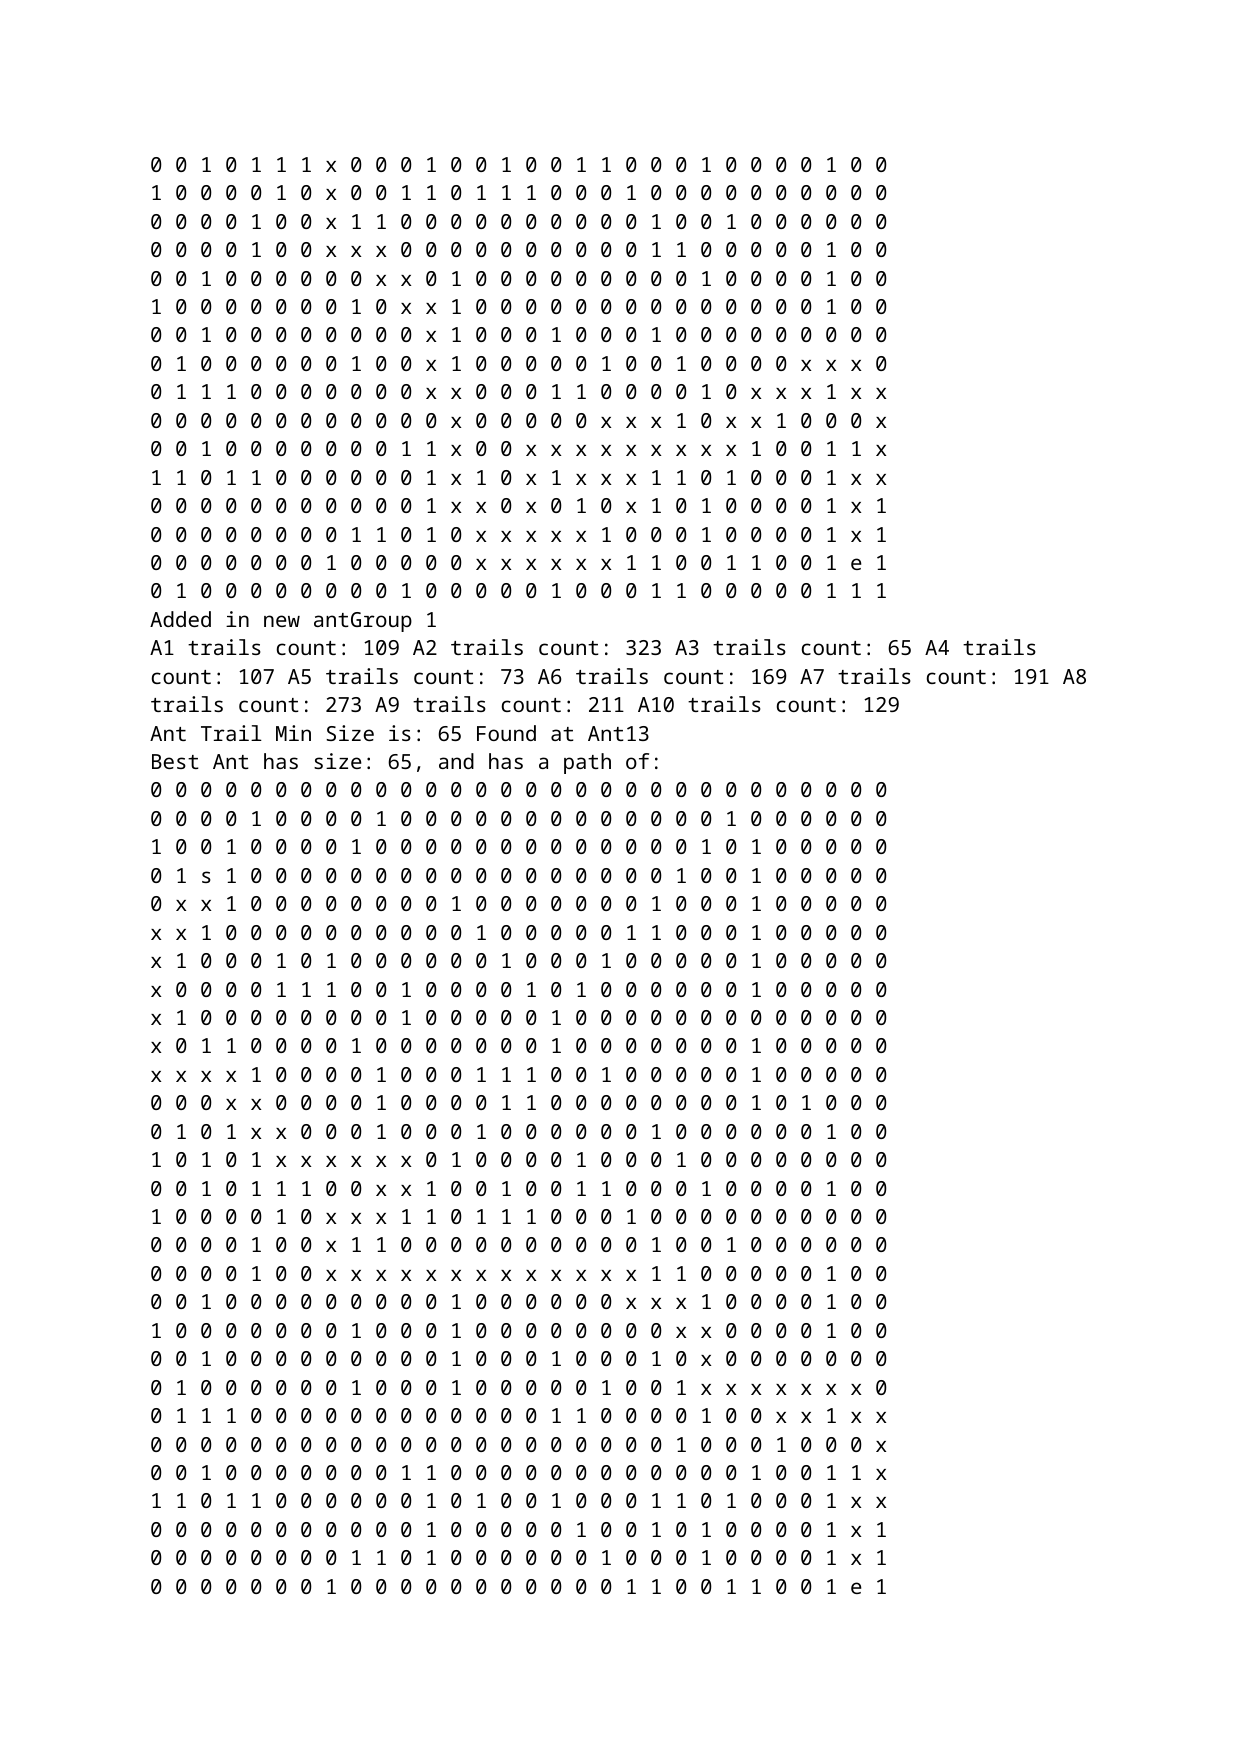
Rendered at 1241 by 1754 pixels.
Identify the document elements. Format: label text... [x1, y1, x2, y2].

text 0 0 1 0 1 1 1 x 0 0 0 1 0 0 1 0 0 1 1 0 0 0 1 0 0 0 0 1 0 0 [150, 150, 1090, 178]
text 0 0 0 0 0 0 0 0 0 0 0 1 0 0 0 0 0 1 0 0 1 0 1 0 0 0 0 1 x 1 [150, 1515, 1090, 1543]
text 0 1 0 1 x x 0 0 0 1 0 0 0 1 0 0 0 0 0 0 1 0 0 0 0 0 0 1 0 0 [150, 1117, 1090, 1145]
text 0 1 1 1 0 0 0 0 0 0 0 0 0 0 0 0 1 1 0 0 0 0 1 0 0 x x 1 x x [150, 1401, 1090, 1430]
text 0 0 0 0 0 0 0 0 0 0 0 0 0 0 0 0 0 0 0 0 0 1 0 0 0 1 0 0 0 x [150, 1430, 1090, 1458]
text 0 1 1 1 0 0 0 0 0 0 0 x x 0 0 0 1 1 0 0 0 0 1 0 x x x 1 x x [150, 377, 1090, 406]
text x 0 0 0 0 1 1 1 0 0 1 0 0 0 0 1 0 1 0 0 0 0 0 0 1 0 0 0 0 0 [150, 975, 1090, 1003]
text 0 0 0 0 1 0 0 x x x 0 0 0 0 0 0 0 0 0 0 1 1 0 0 0 0 0 1 0 0 [150, 235, 1090, 264]
text 1 0 0 0 0 1 0 x 0 0 1 1 0 1 1 1 0 0 0 1 0 0 0 0 0 0 0 0 0 0 [150, 178, 1090, 207]
text 0 0 0 0 0 0 0 0 0 0 0 1 x x 0 x 0 1 0 x 1 0 1 0 0 0 0 1 x 1 [150, 491, 1090, 520]
text 0 0 1 0 0 0 0 0 0 0 0 x 1 0 0 0 1 0 0 0 1 0 0 0 0 0 0 0 0 0 [150, 321, 1090, 349]
text 0 0 0 0 1 0 0 x 1 1 0 0 0 0 0 0 0 0 0 0 1 0 0 1 0 0 0 0 0 0 [150, 1231, 1090, 1259]
text 0 0 1 0 0 0 0 0 0 0 1 1 x 0 0 x x x x x x x x x 1 0 0 1 1 x [150, 434, 1090, 463]
text 0 0 0 0 0 0 0 1 0 0 0 0 0 x x x x x x 1 1 0 0 1 1 0 0 1 e 1 [150, 548, 1090, 577]
text 0 0 0 0 0 0 0 0 1 1 0 1 0 x x x x x 1 0 0 0 1 0 0 0 0 1 x 1 [150, 520, 1090, 548]
text Best Ant has size: 65, and has a path of: [150, 747, 1090, 776]
text 0 0 1 0 0 0 0 0 0 0 0 0 1 0 0 0 1 0 0 0 1 0 x 0 0 0 0 0 0 0 [150, 1344, 1090, 1373]
text Ant Trail Min Size is: 65 Found at Ant13 [150, 719, 1090, 747]
text 0 0 0 0 1 0 0 0 0 1 0 0 0 0 0 0 0 0 0 0 0 0 0 1 0 0 0 0 0 0 [150, 804, 1090, 832]
text x 1 0 0 0 1 0 1 0 0 0 0 0 0 1 0 0 0 1 0 0 0 0 0 1 0 0 0 0 0 [150, 946, 1090, 975]
text 0 1 s 1 0 0 0 0 0 0 0 0 0 0 0 0 0 0 0 0 0 1 0 0 1 0 0 0 0 0 [150, 861, 1090, 889]
text 1 0 0 0 0 0 0 0 1 0 0 0 1 0 0 0 0 0 0 0 0 x x 0 0 0 0 1 0 0 [150, 1316, 1090, 1344]
text 0 1 0 0 0 0 0 0 1 0 0 0 1 0 0 0 0 0 1 0 0 1 x x x x x x x 0 [150, 1373, 1090, 1401]
text 0 0 1 0 0 0 0 0 0 0 1 1 0 0 0 0 0 0 0 0 0 0 0 0 1 0 0 1 1 x [150, 1458, 1090, 1487]
text 0 0 1 0 0 0 0 0 0 x x 0 1 0 0 0 0 0 0 0 0 0 1 0 0 0 0 1 0 0 [150, 264, 1090, 292]
text A1 trails count: 109 A2 trails count: 323 A3 trails count: 65 A4 trails count: 107 A5 trails count: 73 A6 trails count: 169 A7 trails count: 191 A8 trails count: 273 A9 trails count: 211 A10 trails count: 129 [150, 633, 1090, 719]
text 1 1 0 1 1 0 0 0 0 0 0 1 0 1 0 0 1 0 0 0 1 1 0 1 0 0 0 1 x x [150, 1487, 1090, 1515]
text Added in new antGroup 1 [150, 605, 1090, 633]
text 0 1 0 0 0 0 0 0 0 0 1 0 0 0 0 0 1 0 0 0 1 1 0 0 0 0 0 1 1 1 [150, 577, 1090, 605]
text x 0 1 1 0 0 0 0 1 0 0 0 0 0 0 0 1 0 0 0 0 0 0 0 1 0 0 0 0 0 [150, 1032, 1090, 1060]
text 0 0 0 0 0 0 0 0 0 0 0 0 0 0 0 0 0 0 0 0 0 0 0 0 0 0 0 0 0 0 [150, 776, 1090, 804]
text 0 0 0 0 1 0 0 x 1 1 0 0 0 0 0 0 0 0 0 0 1 0 0 1 0 0 0 0 0 0 [150, 207, 1090, 235]
text 0 0 1 0 0 0 0 0 0 0 0 0 1 0 0 0 0 0 0 x x x 1 0 0 0 0 1 0 0 [150, 1287, 1090, 1316]
text 1 0 1 0 1 x x x x x x 0 1 0 0 0 0 1 0 0 0 1 0 0 0 0 0 0 0 0 [150, 1145, 1090, 1174]
text 0 0 0 0 0 0 0 0 0 0 0 0 x 0 0 0 0 0 x x x 1 0 x x 1 0 0 0 x [150, 406, 1090, 434]
text 1 0 0 1 0 0 0 0 1 0 0 0 0 0 0 0 0 0 0 0 0 0 1 0 1 0 0 0 0 0 [150, 832, 1090, 861]
text 0 0 0 0 0 0 0 1 0 0 0 0 0 0 0 0 0 0 0 1 1 0 0 1 1 0 0 1 e 1 [150, 1572, 1090, 1600]
text 1 1 0 1 1 0 0 0 0 0 0 1 x 1 0 x 1 x x x 1 1 0 1 0 0 0 1 x x [150, 463, 1090, 491]
text x x x x 1 0 0 0 0 1 0 0 0 1 1 1 0 0 1 0 0 0 0 0 1 0 0 0 0 0 [150, 1060, 1090, 1088]
text 0 x x 1 0 0 0 0 0 0 0 0 1 0 0 0 0 0 0 0 1 0 0 0 1 0 0 0 0 0 [150, 889, 1090, 918]
text x x 1 0 0 0 0 0 0 0 0 0 0 1 0 0 0 0 0 1 1 0 0 0 1 0 0 0 0 0 [150, 918, 1090, 946]
text 1 0 0 0 0 0 0 0 1 0 x x 1 0 0 0 0 0 0 0 0 0 0 0 0 0 0 1 0 0 [150, 292, 1090, 321]
text 0 0 0 0 0 0 0 0 1 1 0 1 0 0 0 0 0 0 1 0 0 0 1 0 0 0 0 1 x 1 [150, 1543, 1090, 1572]
text x 1 0 0 0 0 0 0 0 0 1 0 0 0 0 0 1 0 0 0 0 0 0 0 0 0 0 0 0 0 [150, 1003, 1090, 1032]
text 0 0 1 0 1 1 1 0 0 x x 1 0 0 1 0 0 1 1 0 0 0 1 0 0 0 0 1 0 0 [150, 1174, 1090, 1202]
text 0 1 0 0 0 0 0 0 1 0 0 x 1 0 0 0 0 0 1 0 0 1 0 0 0 0 x x x 0 [150, 349, 1090, 377]
text 0 0 0 0 1 0 0 x x x x x x x x x x x x x 1 1 0 0 0 0 0 1 0 0 [150, 1259, 1090, 1287]
text 0 0 0 x x 0 0 0 0 1 0 0 0 0 1 1 0 0 0 0 0 0 0 0 1 0 1 0 0 0 [150, 1088, 1090, 1117]
text 1 0 0 0 0 1 0 x x x 1 1 0 1 1 1 0 0 0 1 0 0 0 0 0 0 0 0 0 0 [150, 1202, 1090, 1231]
